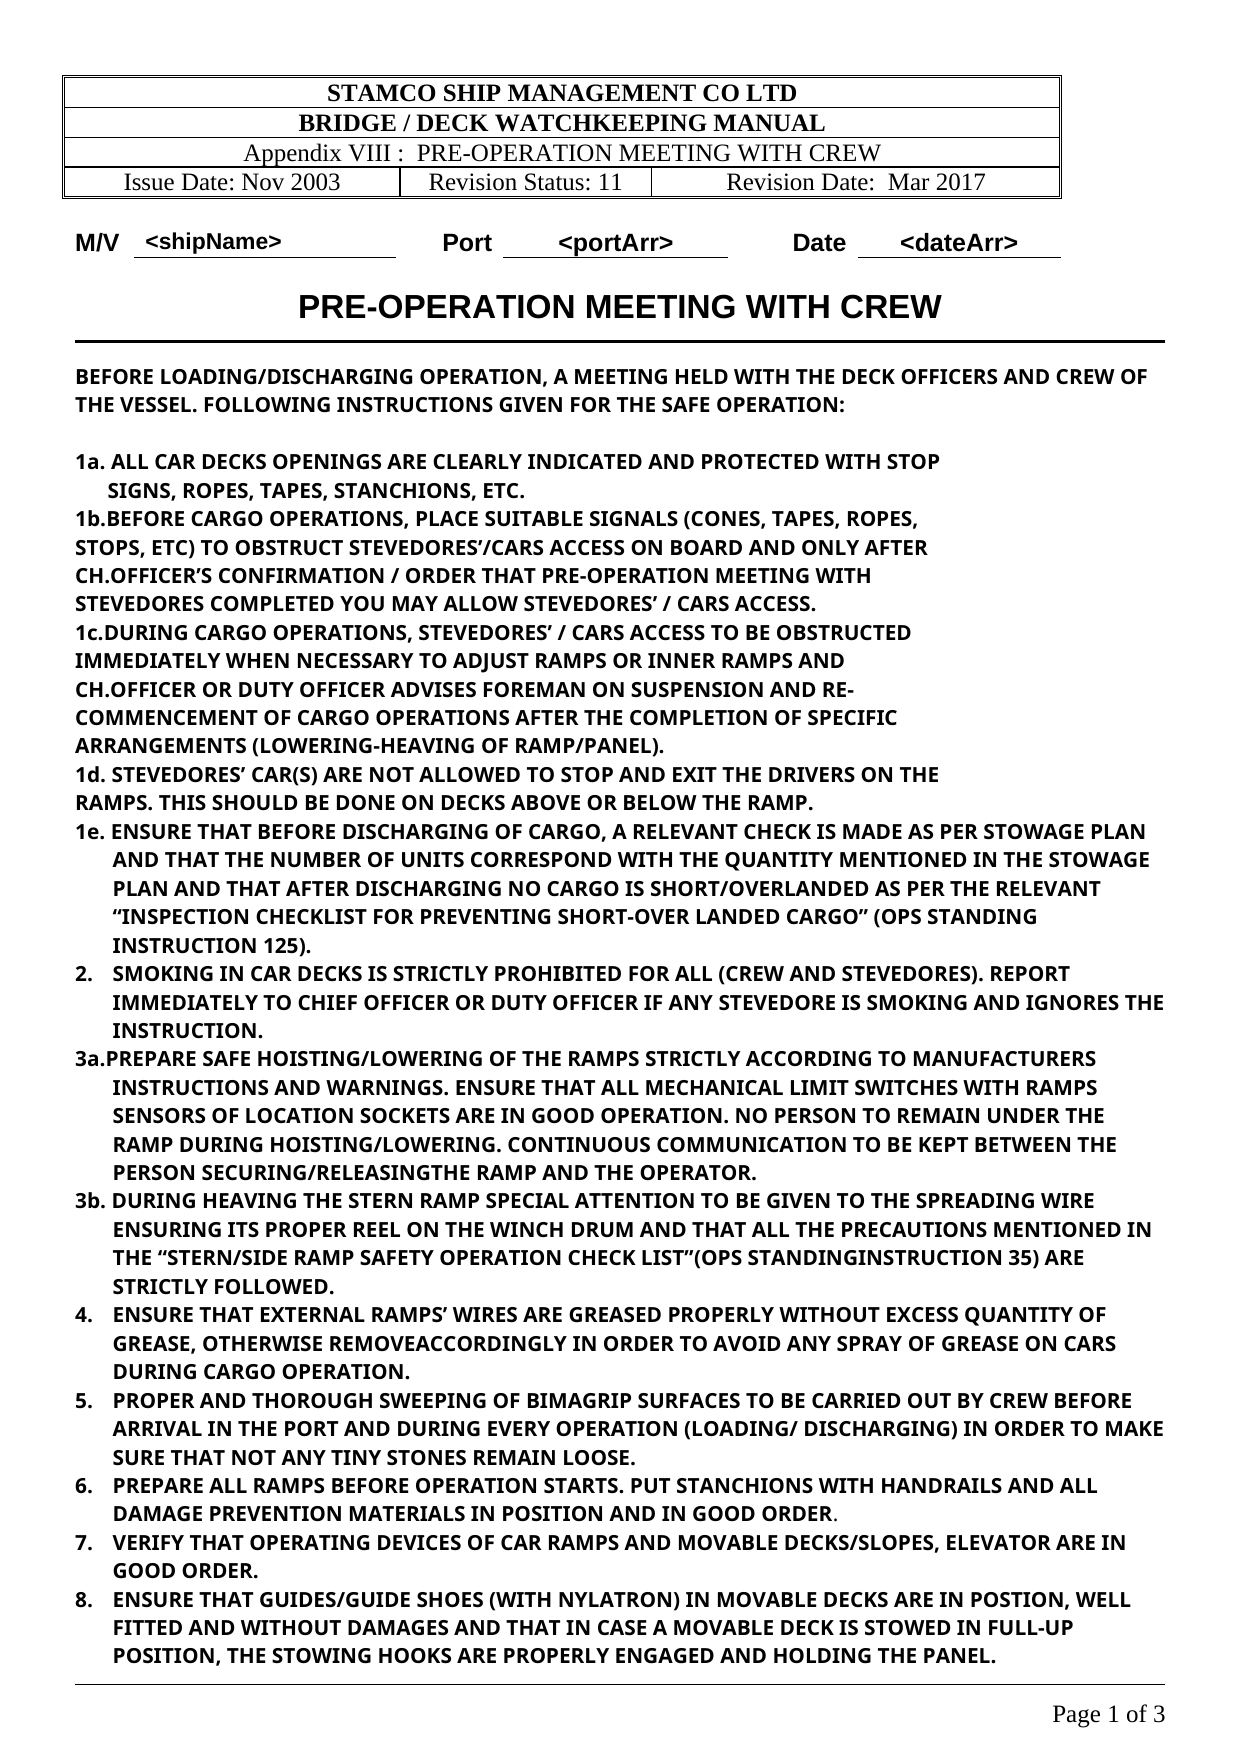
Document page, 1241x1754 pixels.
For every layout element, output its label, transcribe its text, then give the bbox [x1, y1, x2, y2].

text 1c.DURING CARGO OPERATIONS, STEVEDORES’ / CARS ACCESS TO BE OBSTRUCTED [75, 618, 1165, 646]
list PROPER AND THOROUGH SWEEPING OF BIMAGRIP SURFACES TO BE CARRIED OUT BY CREW BEFORE ARRIVAL IN THE PORT AND DURING EVERY OPERATION (LOADING/ DISCHARGING) IN ORDER TO MAKE SURE THAT NOT ANY TINY STONES REMAIN LOOSE. [75, 1386, 1165, 1471]
text 1b.BEFORE CARGO OPERATIONS, PLACE SUITABLE SIGNALS (CONES, TAPES, ROPES, [75, 504, 1165, 533]
text SIGNS, ROPES, TAPES, STANCHIONS, ETC. [75, 476, 1165, 504]
list ENSURE THAT EXTERNAL RAMPS’ WIRES ARE GREASED PROPERLY WITHOUT EXCESS QUANTITY OF GREASE, OTHERWISE REMOVEACCORDINGLY IN ORDER TO AVOID ANY SPRAY OF GREASE ON CARS DURING cargo OPERATION. [75, 1300, 1165, 1386]
text 1d. STEVEDORES’ car(s) are not allowed to stop and exit the drivers on the [75, 760, 1165, 788]
text ARRANGEMENTS (LOWERING-HEAVING OF RAMP/PANEL). [75, 732, 1165, 760]
title PRE-OPERATION MEETING WITH CREW [75, 287, 1165, 340]
text STOPS, ETC) TO OBSTRUCT STEVEDORES’/CARS ACCESS ON BOARD AND ONLY AFTER [75, 533, 1165, 561]
text 3a.PREPARE SAFE HOISTING/LOWERING OF THE RAMPS STRICTLY ACCORDING TO MANUFACTURERS INSTRUCTIONS AND WARNINGS. ENSURE THAT ALL MECHANICAL LIMIT SWITCHES WITH RAMPS SENSORS OF LOCATION SOCKETS ARE IN GOOD OPERATION. NO PERSON TO REMAIN UNDER THE RAMP DURING HOISTING/LOWERING. CONTINUOUS COMMUNICATION TO BE KEPT BETWEEN THE PERSON SECURING/RELEASINGTHE RAMP AND the OPERATOR. [75, 1044, 1165, 1187]
list PREPARE ALL RAMPS BEFORE OPERATION STARTs. PUT stanchions with handrails and all damage prevention materials in position and in good order. [75, 1471, 1165, 1528]
text CH.OFFICER OR DUTY OFFICER ADVISES FOREMAN ON SUSPENSION AND RE- [75, 675, 1165, 703]
text 3b. DURING HEAVING THE STERN RAMP SPECIAL ATTENTION TO BE GIVEN TO the SPREADING WIRE ENSURING its PROPER REEL ON THE WINCH DRUM AND that ALL THE PRECAUTIONS MENTIONED IN THE “STERN/SIDE RAMP SAFETY OPERATION CHECK LIST”(Ops StandingInstruction 35) ARE STRICTLY FOLLOWED. [75, 1187, 1165, 1300]
text 1a. ALL CAR DECKS OPENINGS ARE CLEARLY INDICATED AND PROTECTED WITH STOP [75, 447, 1165, 476]
list ENSURE THAT GUIDES/GUIDE SHOES (WITH NYLATRON) IN MOVABLE DECKS ARE IN POSTION, WELL FITTED AND WITHOUT DAMAGES AND THAT IN CASE A MOVABLE DECK IS STOWED IN FULL-UP POSITION, THE STOWING HOOKS ARE PROPERLY ENGAGED AND HOLDING THE PANEL. [75, 1585, 1165, 1670]
text Before loading/discharging operation, a meeting held with the deck OFFICERS and CREW of the vessel. following iNSTRUCTIONS GIVEN For the safe OPERATION: [75, 362, 1165, 419]
list VERIFY THAT OPERATING DEVICES OF CAR RAMPS AND MOVABLE DECKS/SLOPES, ELEVATOR ARE IN GOOD ORDER. [75, 1528, 1165, 1585]
text 1e. Ensure that BEFORE DISCHARGING OF CARGO, a RELEVANT CHECK is made AS PER STOWAGE PLAN AND that THE NUMBER OF UNITS CORRESPOND WITH THE QuanTitY MENTIONED IN THE STOWAGE PLAN AnD THAT AFTER DIsCHarging NO CARGO is short/overlanded as per the relevant “INSPECTION CHECKLIST FOR PREVENTING SHORT-OVER LANDED CARGo” (ops standing instruction 125). [75, 817, 1165, 959]
text STEVEDORES COMPLETED YOU MAY ALLOW STEVEDORES’ / CARS ACCESS. [75, 589, 1165, 618]
text CH.OFFICER’S CONFIRMATION / ORDER THAT PRE-OPERATION MEETING WITH [75, 561, 1165, 589]
text ramps. this should be done on decks above or below the ramp. [75, 788, 1165, 817]
text IMMEDIATELY WHEN NECESSARY TO ADJUST RAMPS OR INNER RAMPS AND [75, 646, 1165, 675]
text COMMENCEMENT OF CARGO OPERATIONS AFTER THE COMPLETION OF SPECIFIC [75, 703, 1165, 732]
list Smoking in car decks is strictly prohibited for all (crew and stevedores). report immediately to chief officer or duty officer if any stevedore is smoking and ignores the instruction. [75, 959, 1165, 1044]
